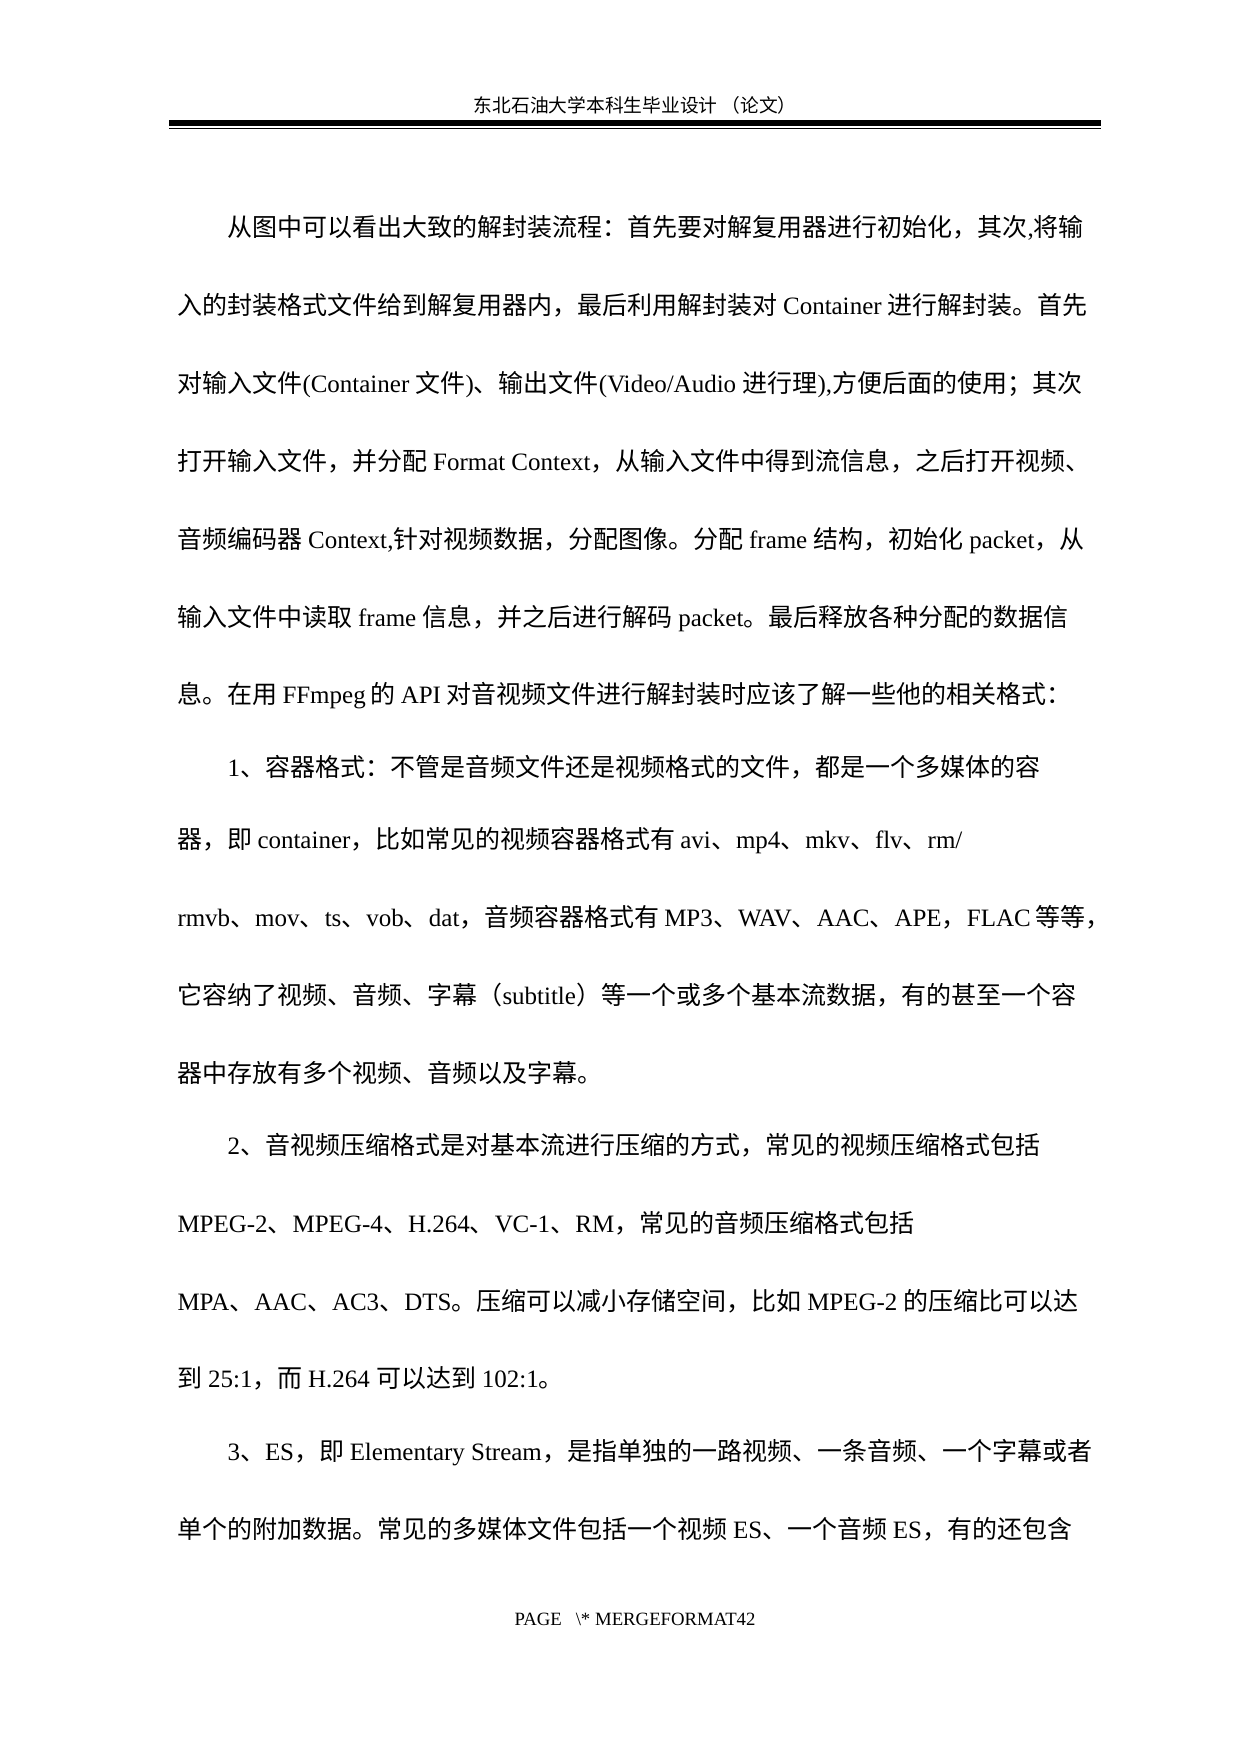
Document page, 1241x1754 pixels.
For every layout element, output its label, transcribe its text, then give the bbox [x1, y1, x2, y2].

text 2、音视频压缩格式是对基本流进行压缩的方式，常见的视频压缩格式包括 MPEG-2、MPEG-4、H.264、VC-1、RM，常见的音频压缩格式包括 MPA、AAC、AC3、DTS。压缩可以减小存储空间，比如 MPEG-2 的压缩比可以达到 25:1，而 H.264 可以达到 102:1。 [177, 1111, 1093, 1409]
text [177, 1417, 1093, 1560]
text 器，即container，比如常见的视频容器格式有avi、mp4、mkv、flv、rm/rmvb、mov、ts、vob、dat，音频容器格式有MP3、WAV、AAC、APE，FLAC等等，它容纳了视频、音频、字幕（subtitle）等一个或多个基本流数据，有的甚至一个容器中存放有多个视频、音频以及字幕。 [177, 805, 1093, 1104]
text 从图中可以看出大致的解封装流程：首先要对解复用器进行初始化，其次,将输入的封装格式文件给到解复用器内，最后利用解封装对 Container 进行解封装。首先对输入文件(Container 文件)、输出文件(Video/Audio 进行理),方便后面的使用；其次打开输入文件，并分配 Format Context，从输入文件中得到流信息，之后打开视频、音频编码器 Context,针对视频数据，分配图像。分配 frame 结构，初始化 packet，从输入文件中读取 frame 信息，并之后进行解码 packet。最后释放各种分配的数据信息。在用FFmpeg的API对音视频文件进行解封装时应该了解一些他的相关格式： [177, 193, 1093, 726]
text 1、容器格式：不管是音频文件还是视频格式的文件，都是一个多媒体的容 [177, 733, 1093, 798]
